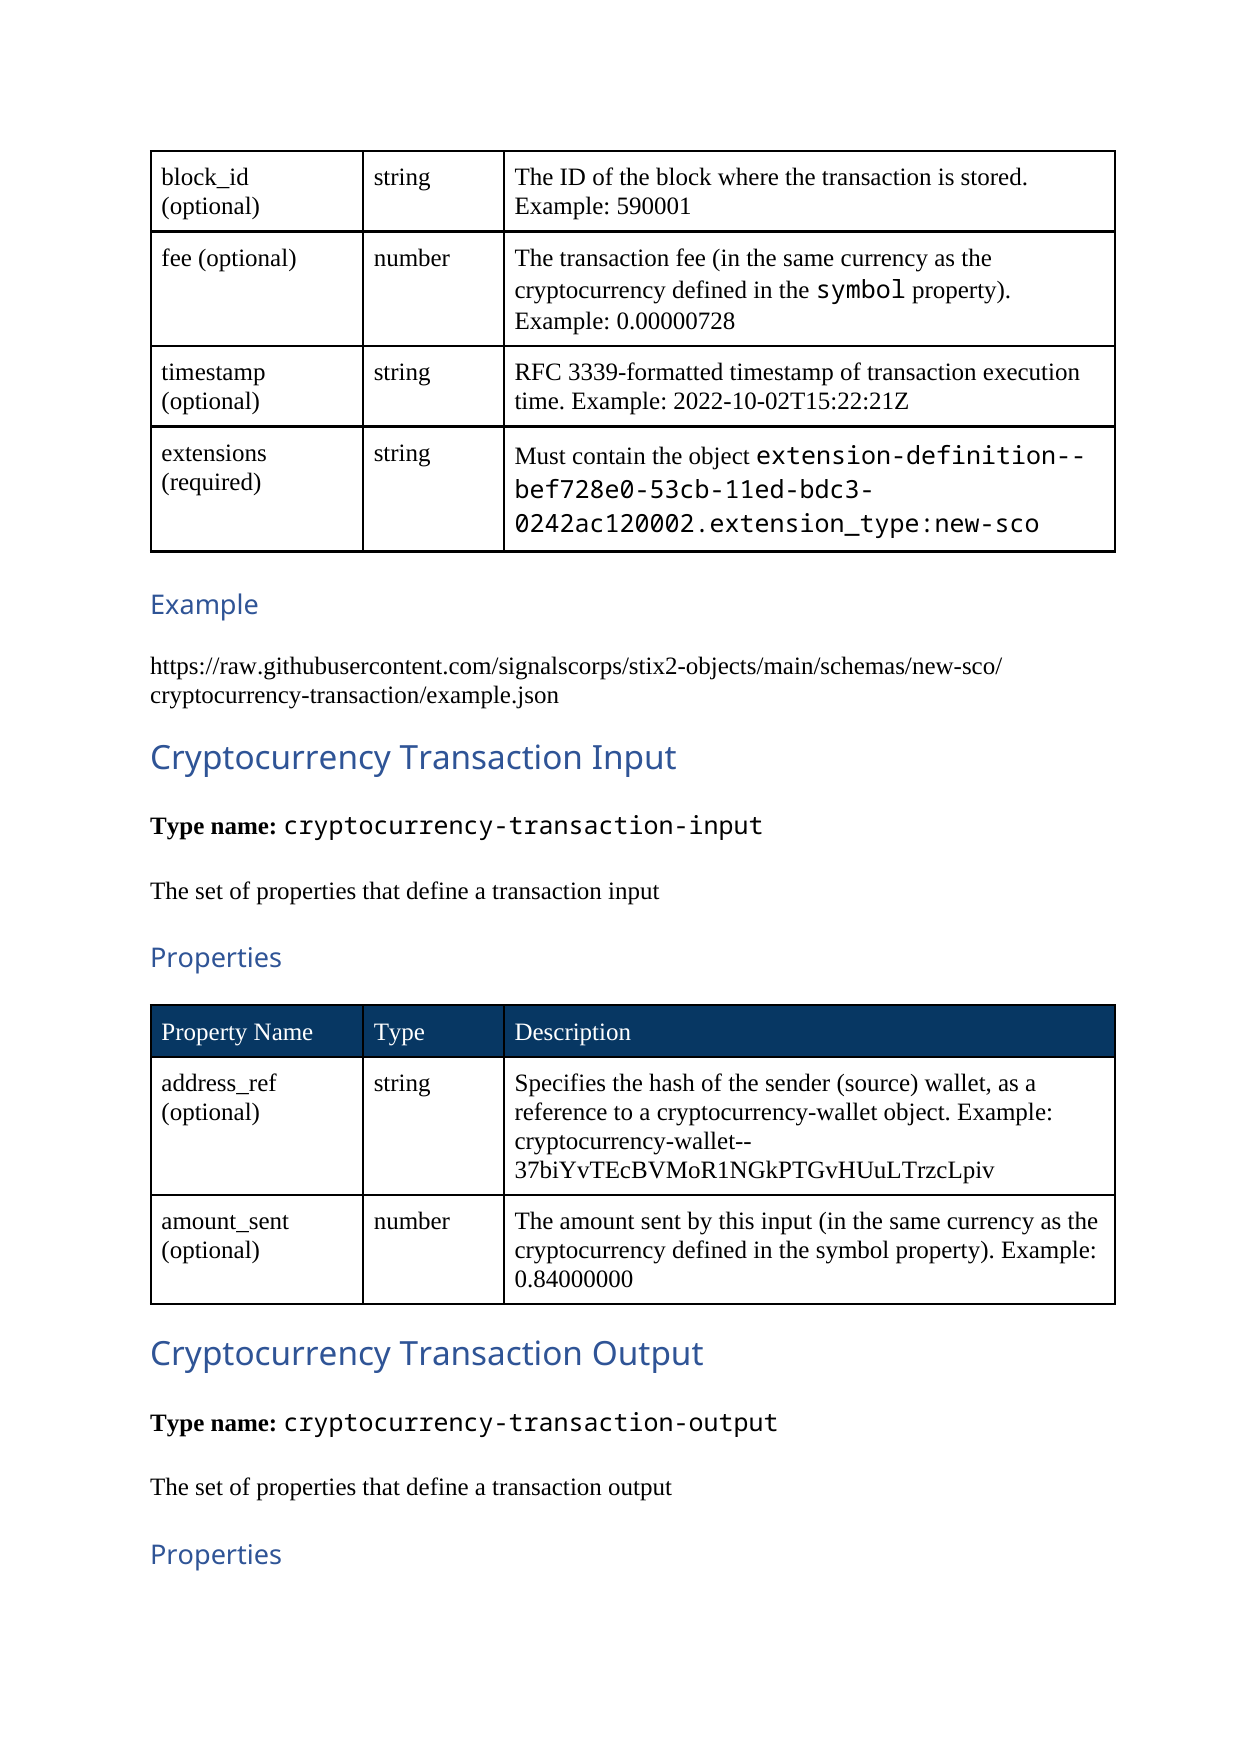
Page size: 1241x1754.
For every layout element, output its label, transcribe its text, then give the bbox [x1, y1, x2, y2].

text Type name: cryptocurrency-transaction-input [150, 808, 1090, 842]
table_cell timestamp (optional) [152, 347, 362, 425]
text Type name: cryptocurrency-transaction-output [150, 1404, 1090, 1438]
table_cell string [364, 428, 503, 550]
table_cell amount_sent (optional) [152, 1196, 362, 1303]
text https://raw.githubusercontent.com/signalscorps/stix2-objects/main/schemas/new-sco/cryptocurrency-transaction/example.json [150, 651, 1090, 708]
table_cell The ID of the block where the transaction is stored. Example: 590001 [505, 152, 1114, 230]
table_header Description [505, 1006, 1114, 1056]
subtitle Cryptocurrency Transaction Input [150, 733, 1090, 779]
table_cell block_id (optional) [152, 152, 362, 230]
table_cell number [364, 1196, 503, 1303]
table_cell address_ref (optional) [152, 1058, 362, 1194]
table_cell Specifies the hash of the sender (source) wallet, as a reference to a cryptocurrency-wallet object. Example: cryptocurrency-wallet--37biYvTEcBVMoR1NGkPTGvHUuLTrzcLpiv [505, 1058, 1114, 1194]
table_cell number [364, 233, 503, 345]
table_cell string [364, 1058, 503, 1194]
text The set of properties that define a transaction input [150, 876, 1090, 904]
table_header Property Name [152, 1006, 362, 1056]
table_cell string [364, 152, 503, 230]
table_cell fee (optional) [152, 233, 362, 345]
table_cell Must contain the object extension-definition--bef728e0-53cb-11ed-bdc3-0242ac120002.extension_type:new-sco [505, 428, 1114, 550]
table_cell The transaction fee (in the same currency as the cryptocurrency defined in the symbol property). Example: 0.00000728 [505, 233, 1114, 345]
table_cell extensions (required) [152, 428, 362, 550]
text Properties [150, 939, 1090, 976]
table_cell The amount sent by this input (in the same currency as the cryptocurrency defined in the symbol property). Example: 0.84000000 [505, 1196, 1114, 1303]
text Properties [150, 1535, 1090, 1572]
table_cell string [364, 347, 503, 425]
table_header Type [364, 1006, 503, 1056]
table_cell RFC 3339-formatted timestamp of transaction execution time. Example: 2022-10-02T15:22:21Z [505, 347, 1114, 425]
text The set of properties that define a transaction output [150, 1472, 1090, 1501]
subtitle Example [150, 585, 1090, 622]
subtitle Cryptocurrency Transaction Output [150, 1330, 1090, 1376]
